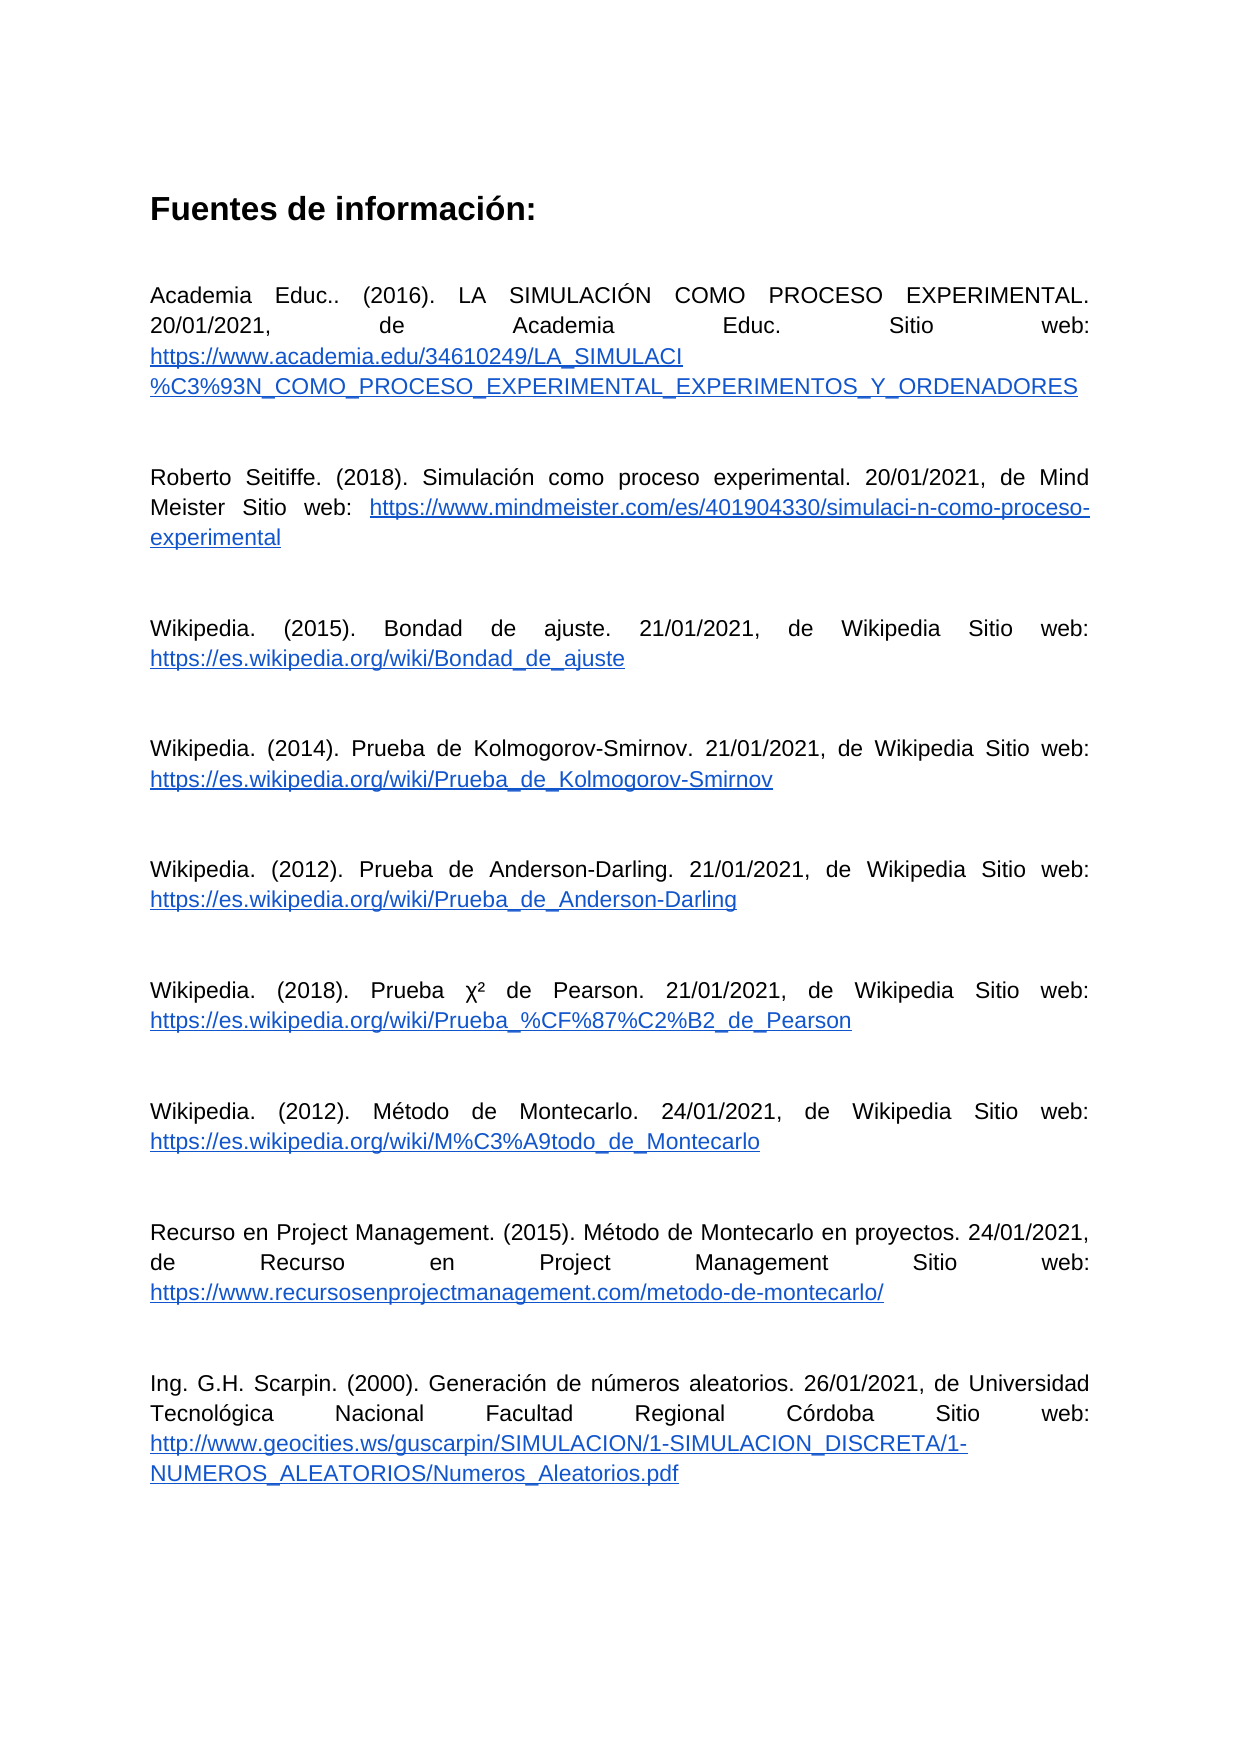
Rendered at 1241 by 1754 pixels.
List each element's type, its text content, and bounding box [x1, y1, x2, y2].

text Wikipedia. (2014). Prueba de Kolmogorov-Smirnov. 21/01/2021, de Wikipedia Sitio web: https://es.wikipedia.org/wiki/Prueba_de_Kolmogorov-Smirnov [150, 735, 1090, 792]
text Wikipedia. (2012). Prueba de Anderson-Darling. 21/01/2021, de Wikipedia Sitio web: https://es.wikipedia.org/wiki/Prueba_de_Anderson-Darling [150, 856, 1090, 913]
text Ing. G.H. Scarpin. (2000). Generación de números aleatorios. 26/01/2021, de Universidad Tecnológica Nacional Facultad Regional Córdoba Sitio web: http://www.geocities.ws/guscarpin/SIMULACION/1-SIMULACION_DISCRETA/1-NUMEROS_ALEATORIOS/Numeros_Aleatorios.pdf [150, 1370, 1090, 1487]
text Fuentes de información: [150, 188, 1090, 227]
text Wikipedia. (2015). Bondad de ajuste. 21/01/2021, de Wikipedia Sitio web: https://es.wikipedia.org/wiki/Bondad_de_ajuste [150, 614, 1090, 671]
text Recurso en Project Management. (2015). Método de Montecarlo en proyectos. 24/01/2021, de Recurso en Project Management Sitio web: https://www.recursosenprojectmanagement.com/metodo-de-montecarlo/ [150, 1219, 1090, 1306]
text Academia Educ.. (2016). LA SIMULACIÓN COMO PROCESO EXPERIMENTAL. 20/01/2021, de Academia Educ. Sitio web: https://www.academia.edu/34610249/LA_SIMULACI%C3%93N_COMO_PROCESO_EXPERIMENTAL_EXPERIMENTOS_Y_ORDENADORES [150, 282, 1090, 399]
text Wikipedia. (2012). Método de Montecarlo. 24/01/2021, de Wikipedia Sitio web: https://es.wikipedia.org/wiki/M%C3%A9todo_de_Montecarlo [150, 1098, 1090, 1154]
text Roberto Seitiffe. (2018). Simulación como proceso experimental. 20/01/2021, de Mind Meister Sitio web: https://www.mindmeister.com/es/401904330/simulaci-n-como-proceso-experimental [150, 463, 1090, 550]
text Wikipedia. (2018). Prueba χ² de Pearson. 21/01/2021, de Wikipedia Sitio web: https://es.wikipedia.org/wiki/Prueba_%CF%87%C2%B2_de_Pearson [150, 977, 1090, 1034]
